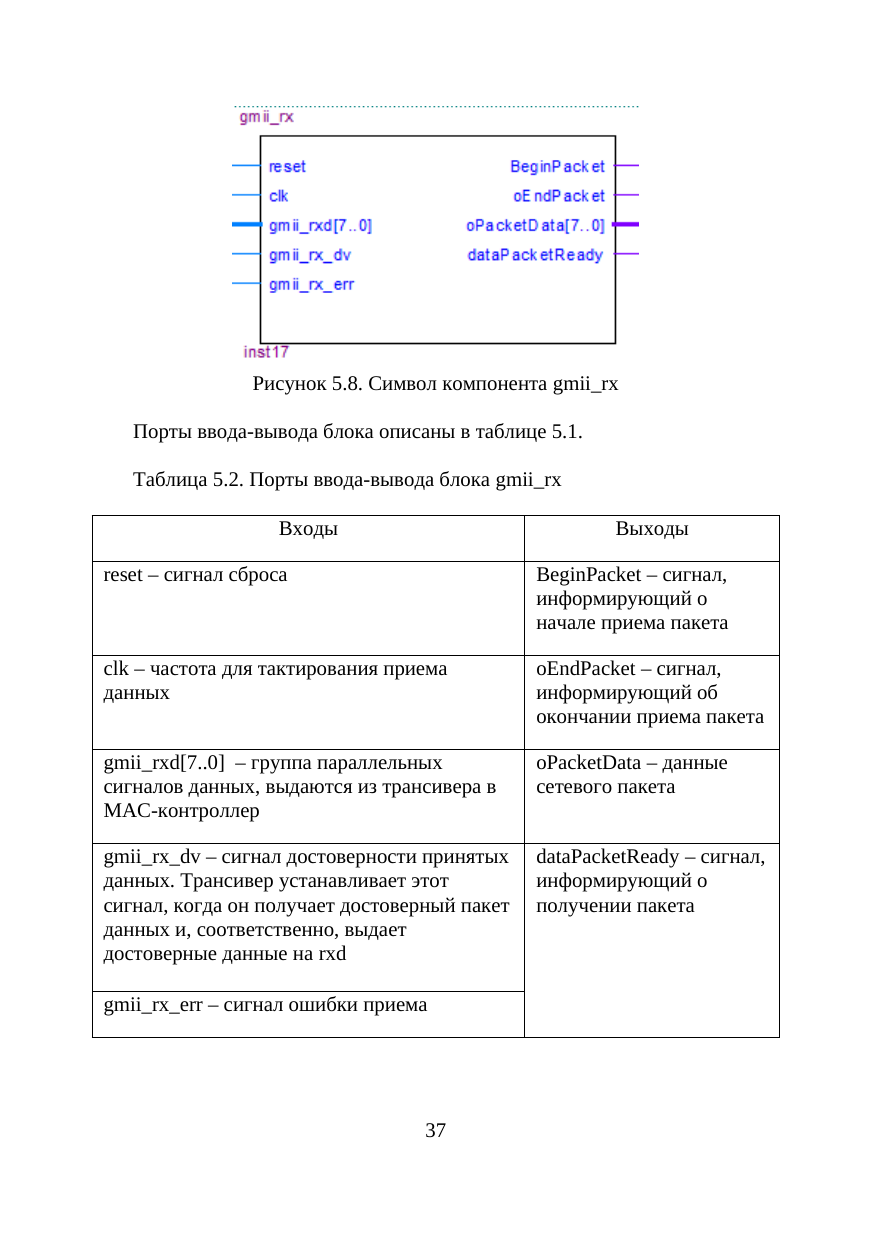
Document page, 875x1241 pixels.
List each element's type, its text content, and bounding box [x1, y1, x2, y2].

table_header Входы [93, 516, 524, 561]
picture [232, 106, 639, 371]
table_cell gmii_rxd[7..0] – группа параллельных сигналов данных, выдаются из трансивера в МАС-контроллер [93, 750, 524, 843]
table_cell BeginPacket – сигнал, информирующий о начале приема пакета [525, 562, 779, 655]
table_cell dataPacketReady – сигнал, информирующий о получении пакета [525, 844, 779, 937]
table_header Выходы [525, 516, 779, 561]
table_cell сlk – частота для тактирования приема данных [93, 656, 524, 749]
table_cell oPacketData – данные сетевого пакета [525, 750, 779, 843]
text Порты ввода-вывода блока описаны в таблице 5.1. [103, 419, 768, 443]
table_cell gmii_rx_dv – сигнал достоверности принятых данных. Трансивер устанавливает этот сигнал, когда он получает достоверный пакет данных и, соответственно, выдает достоверные данные на rxd [93, 844, 524, 991]
table_cell gmii_rx_err – сигнал ошибки приема [93, 992, 524, 1037]
table_cell reset – сигнал сброса [93, 562, 524, 655]
table_cell [525, 938, 779, 1037]
table_cell oEndPacket – сигнал, информирующий об окончании приема пакета [525, 656, 779, 749]
